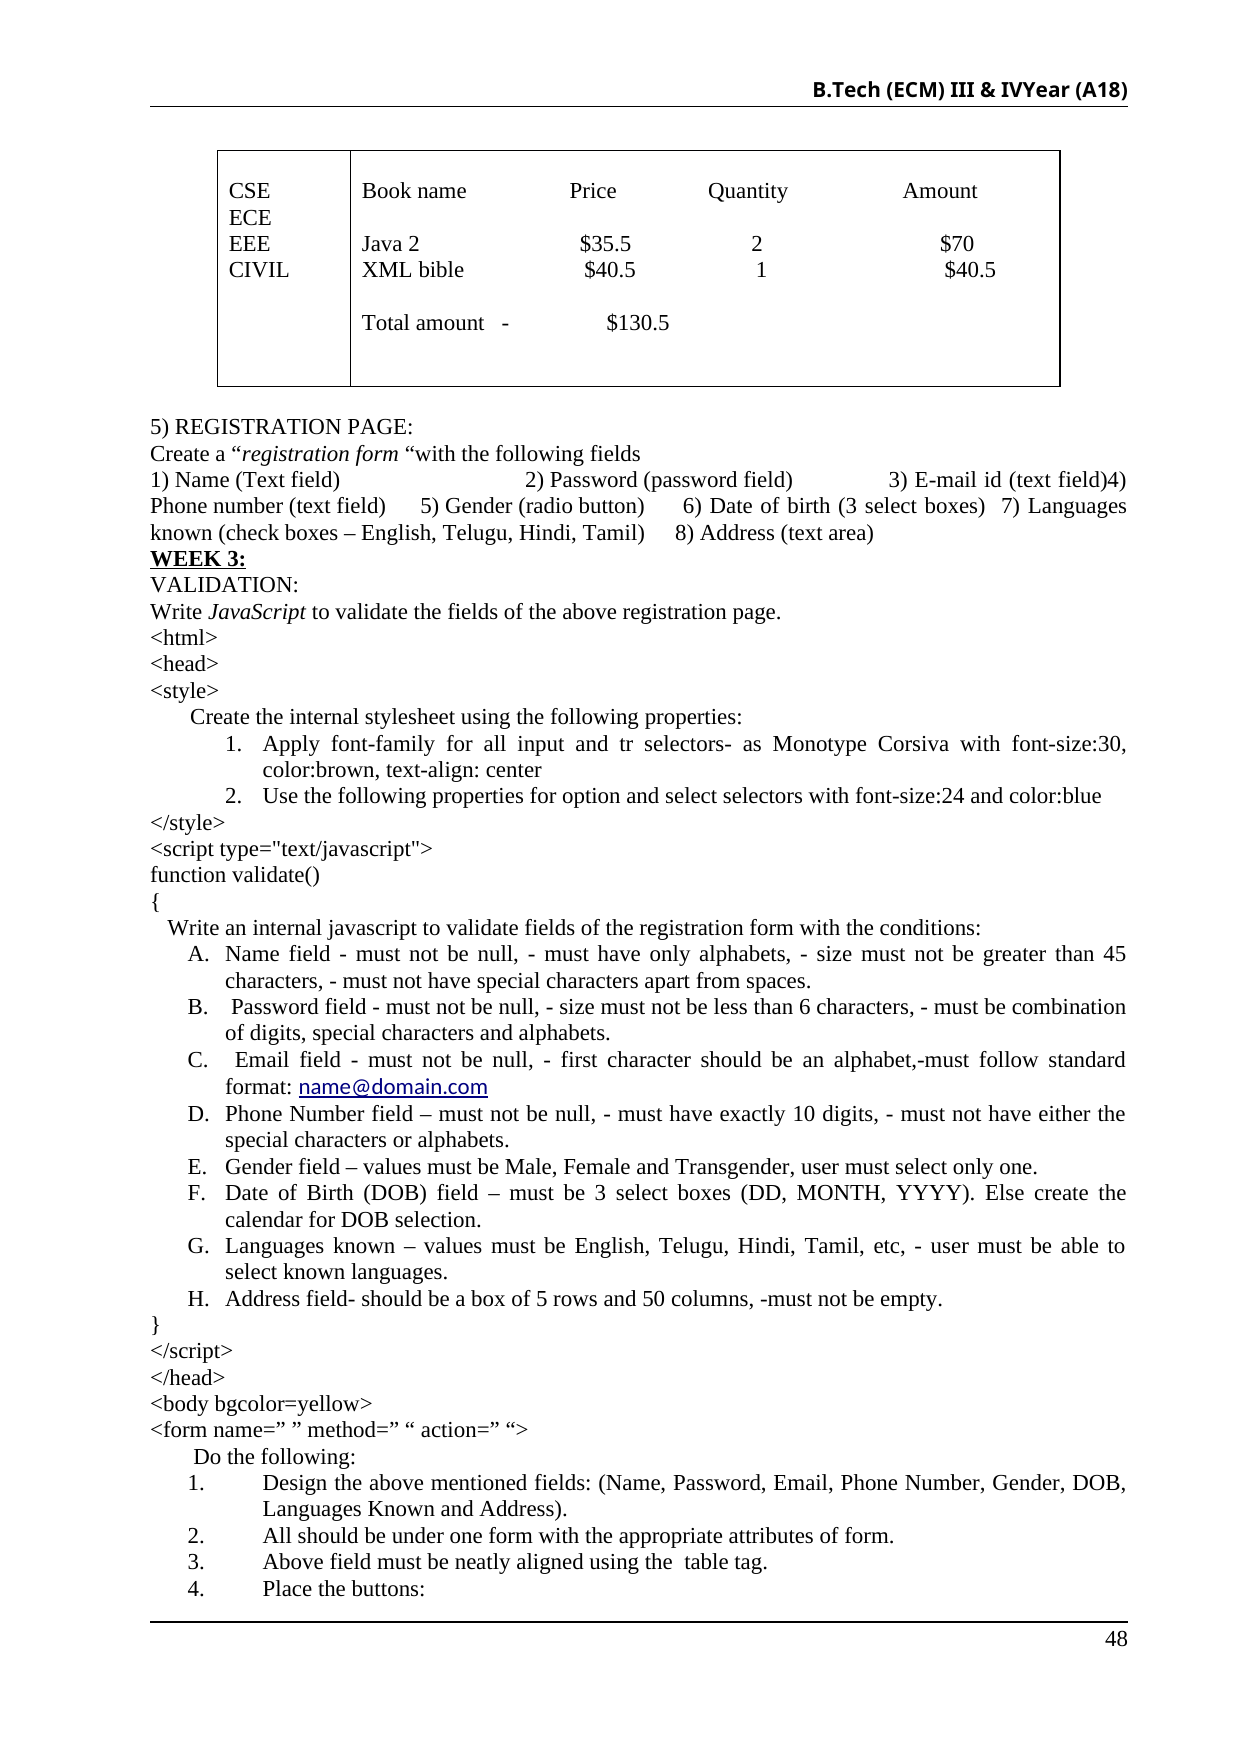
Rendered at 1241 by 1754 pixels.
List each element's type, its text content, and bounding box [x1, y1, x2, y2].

text function validate() [150, 861, 1128, 888]
text <head> [150, 651, 1128, 677]
list Date of Birth (DOB) field – must be 3 select boxes (DD, MONTH, YYYY). Else create the calendar for DOB selection. [187, 1179, 1128, 1232]
list Design the above mentioned fields: (Name, Password, Email, Phone Number, Gender, DOB, Languages Known and Address). [187, 1469, 1128, 1522]
list Password field - must not be null, - size must not be less than 6 characters, - must be combination of digits, special characters and alphabets. [187, 993, 1128, 1046]
list Email field - must not be null, - first character should be an alphabet,-must follow standard format: name@domain.com [187, 1046, 1128, 1100]
text </head> [150, 1364, 1128, 1390]
text { [150, 888, 1128, 914]
text 1) Name (Text field) 2) Password (password field) 3) E-mail id (text field)4) Phone number (text field) 5) Gender (radio button) 6) Date of birth (3 select boxes) 7) Languages known (check boxes – English, Telugu, Hindi, Tamil) 8) Address (text area) [150, 466, 1128, 545]
text 5) REGISTRATION PAGE: [150, 413, 1128, 440]
text Create the internal stylesheet using the following properties: [150, 703, 1128, 729]
text Create a “registration form “with the following fields [150, 440, 1128, 466]
list Gender field – values must be Male, Female and Transgender, user must select only one. [187, 1153, 1128, 1179]
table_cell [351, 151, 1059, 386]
text Do the following: [187, 1443, 1128, 1469]
list Apply font-family for all input and tr selectors- as Monotype Corsiva with font-size:30, color:brown, text-align: center [225, 729, 1128, 782]
list Address field- should be a box of 5 rows and 50 columns, -must not be empty. [187, 1285, 1128, 1311]
text <html> [150, 624, 1128, 651]
list Phone Number field – must not be null, - must have exactly 10 digits, - must not have either the special characters or alphabets. [187, 1100, 1128, 1153]
text VALIDATION: [150, 571, 1128, 598]
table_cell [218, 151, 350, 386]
text } [150, 1311, 1128, 1337]
text <style> [150, 677, 1128, 703]
text Write an internal javascript to validate fields of the registration form with the conditions: [150, 914, 1128, 940]
text </script> [150, 1337, 1128, 1364]
text <form name=” ” method=” “ action=” “> [150, 1416, 1128, 1443]
list Name field - must not be null, - must have only alphabets, - size must not be greater than 45 characters, - must not have special characters apart from spaces. [187, 940, 1128, 993]
list Languages known – values must be English, Telugu, Hindi, Tamil, etc, - user must be able to select known languages. [187, 1232, 1128, 1285]
text <body bgcolor=yellow> [150, 1390, 1128, 1416]
text </style> [150, 809, 1128, 835]
list Above field must be neatly aligned using the table tag. [187, 1548, 1128, 1574]
text Write JavaScript to validate the fields of the above registration page. [150, 598, 1128, 624]
text WEEK 3: [150, 545, 1128, 571]
list All should be under one form with the appropriate attributes of form. [187, 1522, 1128, 1548]
list Place the buttons: [187, 1574, 1128, 1601]
list Use the following properties for option and select selectors with font-size:24 and color:blue [225, 782, 1128, 809]
text <script type="text/javascript"> [150, 835, 1128, 861]
